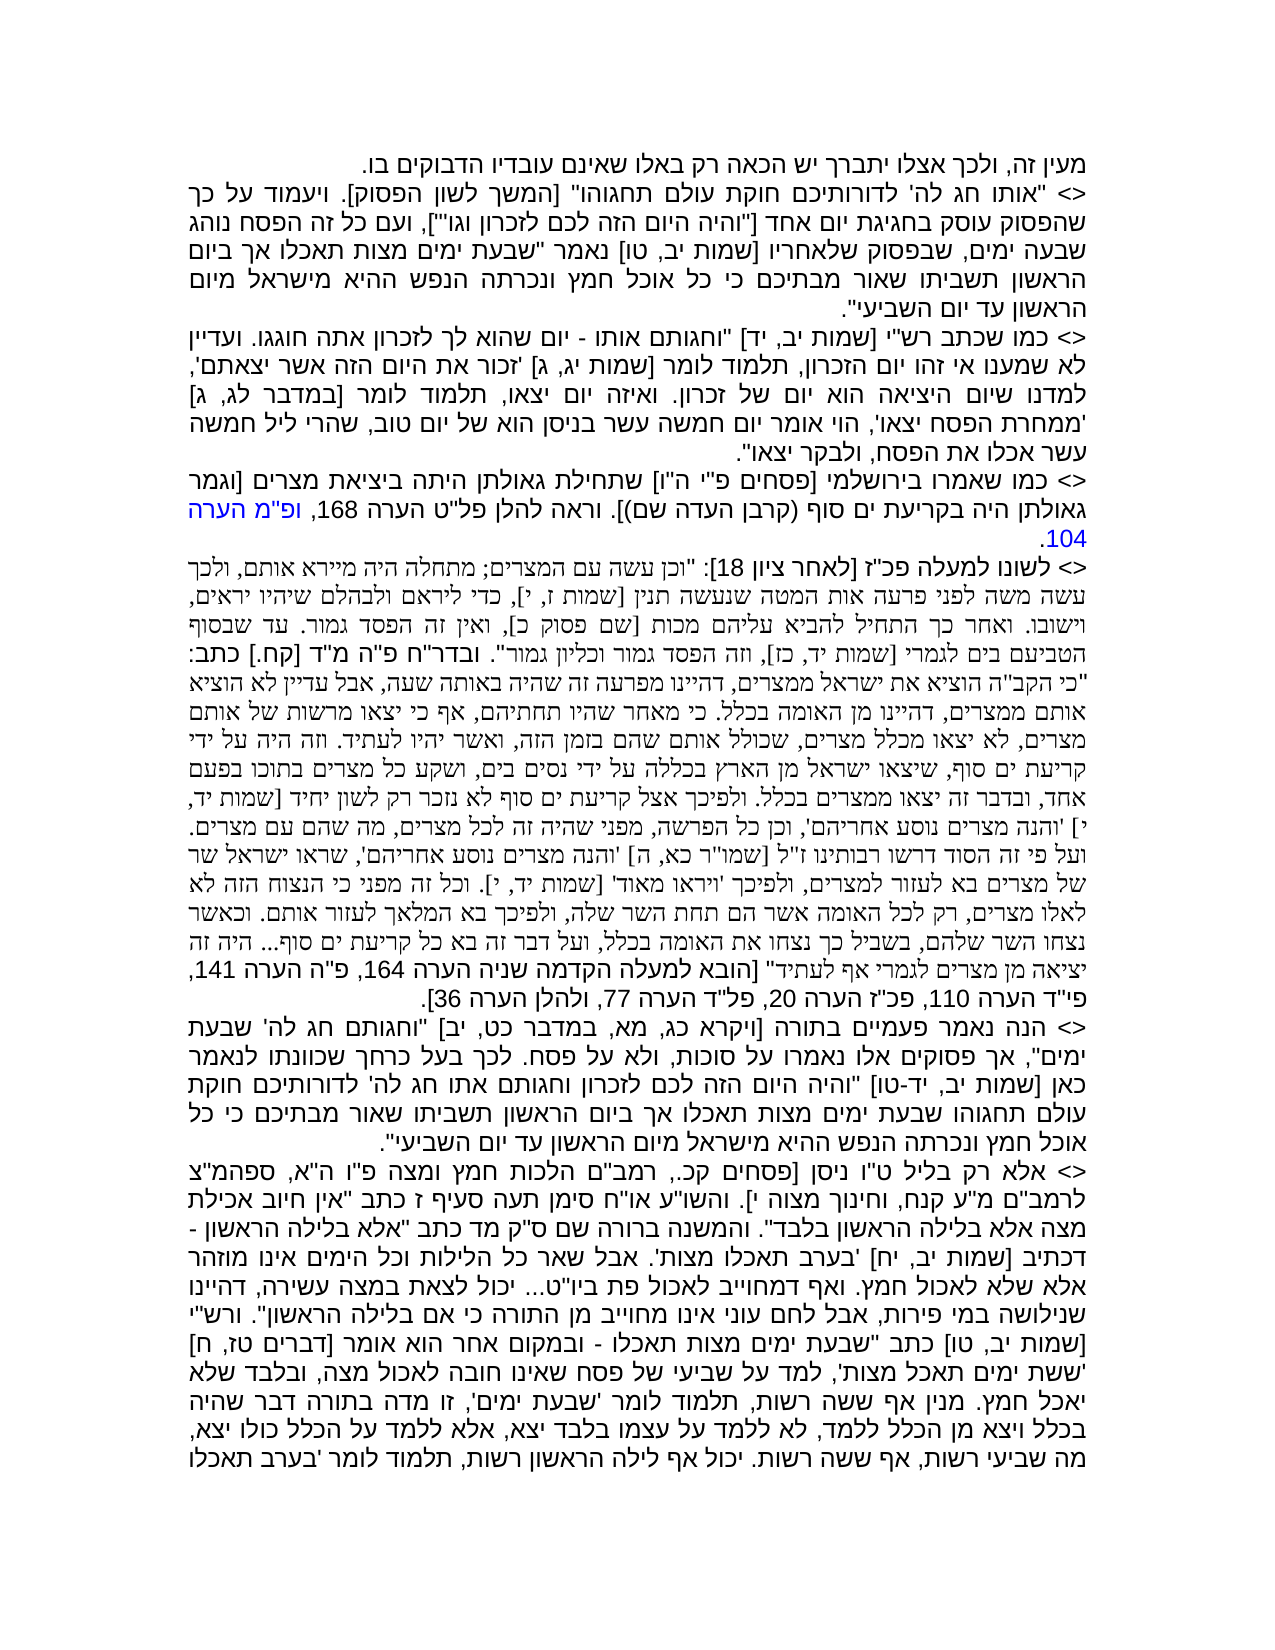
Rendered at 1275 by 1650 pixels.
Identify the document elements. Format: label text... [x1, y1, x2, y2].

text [187, 150, 1087, 236]
text <> כמו שאמרו בירושלמי [פסחים פ"י ה"ו] שתחילת גאולתן היתה ביציאת מצרים [וגמר גאולתן היה בקריעת ים סוף (קרבן העדה שם)]. וראה להלן פל"ט הערה 168, ופ"מ הערה 104. [187, 524, 1087, 610]
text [187, 1214, 1087, 1473]
text <> הנה נאמר פעמיים בתורה [ויקרא כג, מא, במדבר כט, יב] "וחגותם חג לה' שבעת ימים", אך פסוקים אלו נאמרו על סוכות, ולא על פסח. לכך בעל כרחך שכוונתו לנאמר כאן [שמות יב, יד-טו] "והיה היום הזה לכם לזכרון וחגותם אתו חג לה' לדורותיכם חוקת עולם תחגוהו שבעת ימים מצות תאכלו אך ביום הראשון תשביתו שאור מבתיכם כי כל אוכל חמץ ונכרתה הנפש ההיא מישראל מיום הראשון עד יום השביעי". [187, 1071, 1087, 1214]
text <> כמו שכתב רש"י [שמות יב, יד] "וחגותם אותו - יום שהוא לך לזכרון אתה חוגגו. ועדיין לא שמענו אי זהו יום הזכרון, תלמוד לומר [שמות יג, ג] 'זכור את היום הזה אשר יצאתם', למדנו שיום היציאה הוא יום של זכרון. ואיזה יום יצאו, תלמוד לומר [במדבר לג, ג] 'ממחרת הפסח יצאו', הוי אומר יום חמשה עשר בניסן הוא של יום טוב, שהרי ליל חמשה עשר אכלו את הפסח, ולבקר יצאו". [187, 380, 1087, 524]
text <> "אותו חג לה' לדורותיכם חוקת עולם תחגוהו" [המשך לשון הפסוק]. ויעמוד על כך שהפסוק עוסק בחגיגת יום אחד ["והיה היום הזה לכם לזכרון וגו'"], ועם כל זה הפסח נוהג שבעה ימים, שבפסוק שלאחריו [שמות יב, טו] נאמר "שבעת ימים מצות תאכלו אך ביום הראשון תשביתו שאור מבתיכם כי כל אוכל חמץ ונכרתה הנפש ההיא מישראל מיום הראשון עד יום השביעי". [187, 236, 1087, 380]
text <> לשונו למעלה פכ"ז [לאחר ציון 18]: "וכן עשה עם המצרים; מתחלה היה מיירא אותם, ולכך עשה משה לפני פרעה אות המטה שנעשה תנין [שמות ז, י], כדי ליראם ולבהלם שיהיו יראים, וישובו. ואחר כך התחיל להביא עליהם מכות [שם פסוק כ], ואין זה הפסד גמור. עד שבסוף הטביעם בים לגמרי [שמות יד, כז], וזה הפסד גמור וכליון גמור". ובדר"ח פ"ה מ"ד [קח.] כתב: "כי הקב"ה הוציא את ישראל ממצרים, דהיינו מפרעה זה שהיה באותה שעה, אבל עדיין לא הוציא אותם ממצרים, דהיינו מן האומה בכלל. כי מאחר שהיו תחתיהם, אף כי יצאו מרשות של אותם מצרים, לא יצאו מכלל מצרים, שכולל אותם שהם בזמן הזה, ואשר יהיו לעתיד. וזה היה על ידי קריעת ים סוף, שיצאו ישראל מן הארץ בכללה על ידי נסים בים, ושקע כל מצרים בתוכו בפעם אחד, ובדבר זה יצאו ממצרים בכלל. ולפיכך אצל קריעת ים סוף לא נזכר רק לשון יחיד [שמות יד, י] 'והנה מצרים נוסע אחריהם', וכן כל הפרשה, מפני שהיה זה לכל מצרים, מה שהם עם מצרים. ועל פי זה הסוד דרשו רבותינו ז"ל [שמו"ר כא, ה] 'והנה מצרים נוסע אחריהם', שראו ישראל שר של מצרים בא לעזור למצרים, ולפיכך 'ויראו מאוד' [שמות יד, י]. וכל זה מפני כי הנצוח הזה לא לאלו מצרים, רק לכל האומה אשר הם תחת השר שלה, ולפיכך בא המלאך לעזור אותם. וכאשר נצחו השר שלהם, בשביל כך נצחו את האומה בכלל, ועל דבר זה בא כל קריעת ים סוף... היה זה יציאה מן מצרים לגמרי אף לעתיד" [הובא למעלה הקדמה שניה הערה 164, פ"ה הערה 141, פי"ד הערה 110, פכ"ז הערה 20, פל"ד הערה 77, ולהלן הערה 36]. [187, 610, 1087, 1071]
